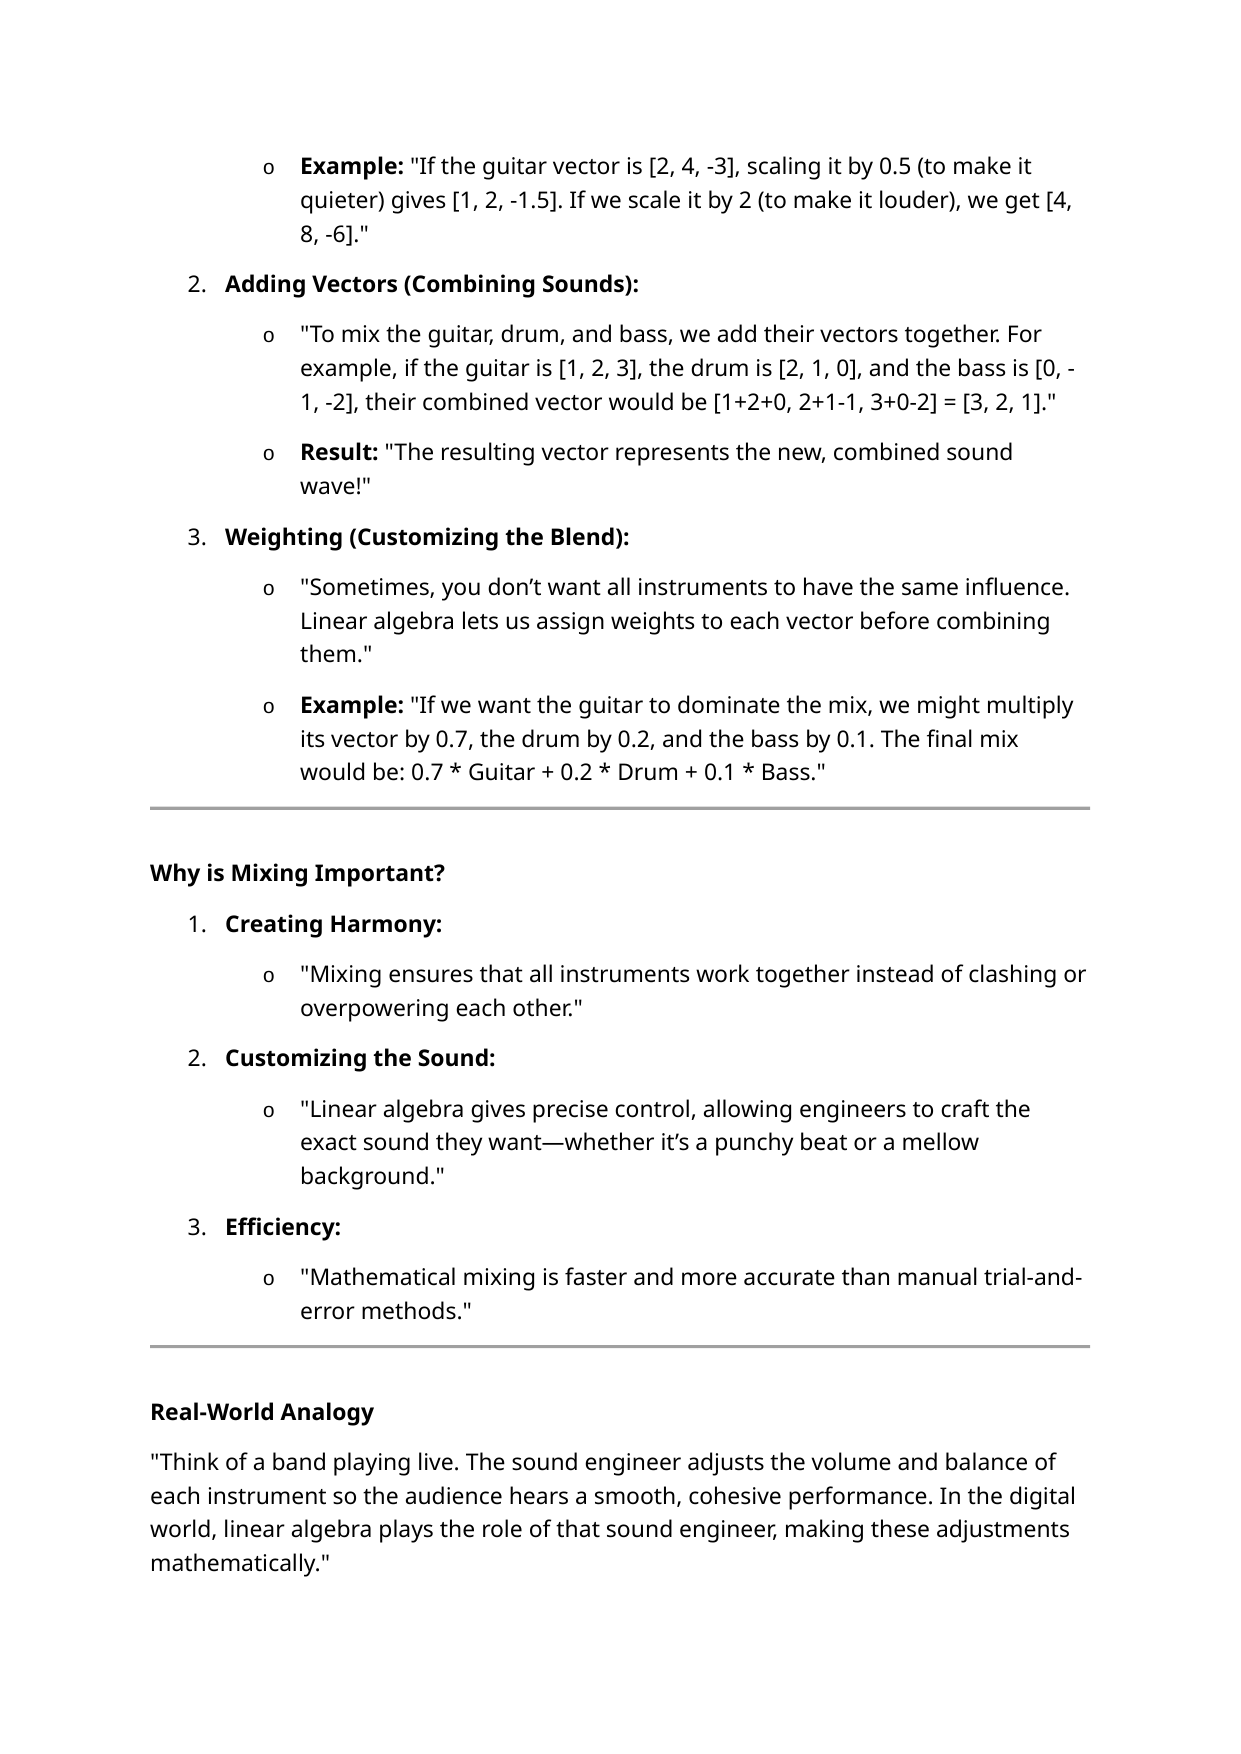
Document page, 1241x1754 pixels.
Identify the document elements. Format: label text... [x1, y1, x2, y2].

list Example: "If the guitar vector is [2, 4, -3], scaling it by 0.5 (to make it quieter) gives [1, 2, -1.5]. If we scale it by 2 (to make it louder), we get [4, 8, -6]." [262, 150, 1090, 249]
list "Linear algebra gives precise control, allowing engineers to craft the exact sound they want—whether it’s a punchy beat or a mellow background." [262, 1092, 1090, 1191]
list "To mix the guitar, drum, and bass, we add their vectors together. For example, if the guitar is [1, 2, 3], the drum is [2, 1, 0], and the bass is [0, -1, -2], their combined vector would be [1+2+0, 2+1-1, 3+0-2] = [3, 2, 1]." [262, 318, 1090, 417]
list Customizing the Sound: [187, 1042, 1090, 1073]
list Creating Harmony: [187, 907, 1090, 939]
list "Mixing ensures that all instruments work together instead of clashing or overpowering each other." [262, 958, 1090, 1023]
list Result: "The resulting vector represents the new, combined sound wave!" [262, 436, 1090, 501]
text "Think of a band playing live. The sound engineer adjusts the volume and balance of each instrument so the audience hears a smooth, cohesive performance. In the digital world, linear algebra plays the role of that sound engineer, making these adjustments mathematically." [150, 1446, 1090, 1578]
text Why is Mixing Important? [150, 857, 1090, 888]
text Real-World Analogy [150, 1395, 1090, 1427]
list Adding Vectors (Combining Sounds): [187, 268, 1090, 299]
list "Sometimes, you don’t want all instruments to have the same influence. Linear algebra lets us assign weights to each vector before combining them." [262, 571, 1090, 669]
list "Mathematical mixing is faster and more accurate than manual trial-and-error methods." [262, 1261, 1090, 1326]
list Efficiency: [187, 1210, 1090, 1242]
list Weighting (Customizing the Blend): [187, 520, 1090, 552]
list Example: "If we want the guitar to dominate the mix, we might multiply its vector by 0.7, the drum by 0.2, and the bass by 0.1. The final mix would be: 0.7 * Guitar + 0.2 * Drum + 0.1 * Bass." [262, 689, 1090, 787]
